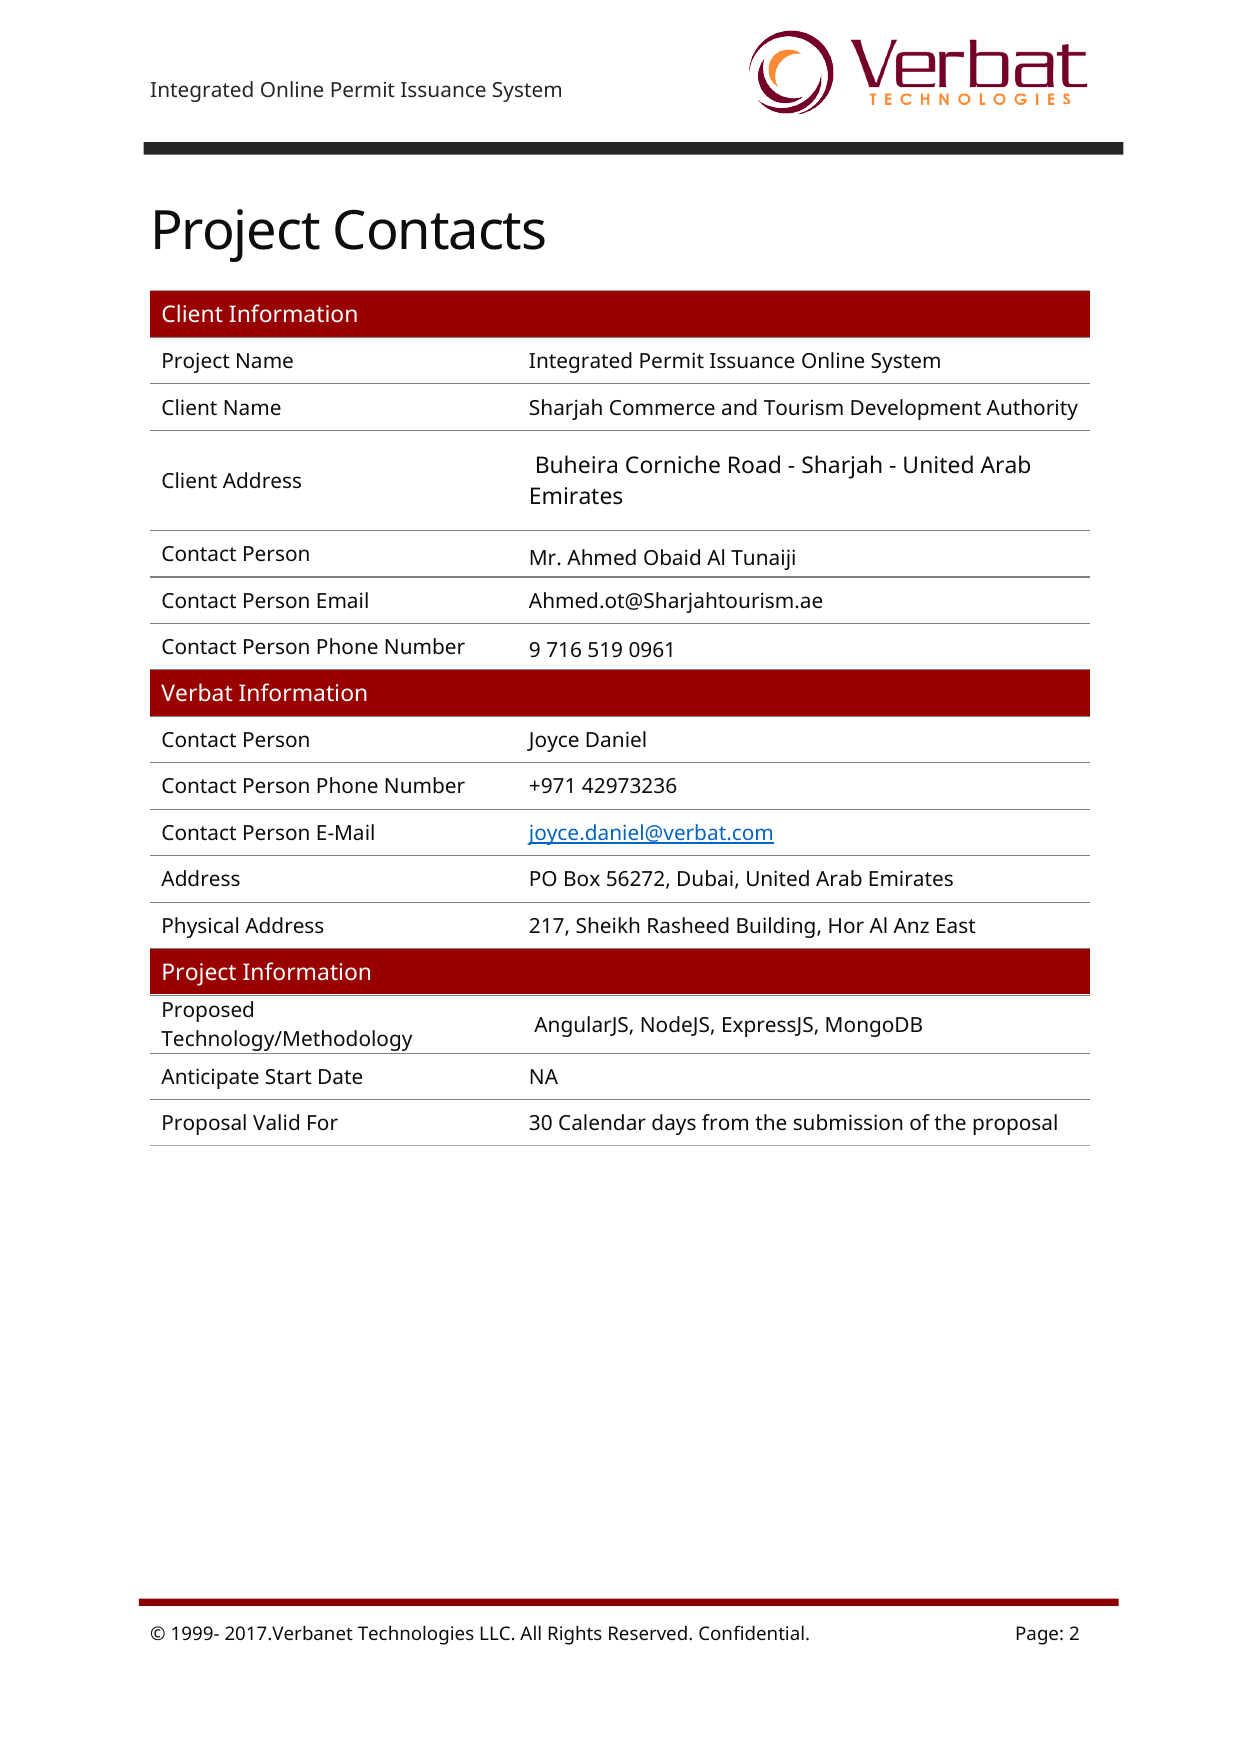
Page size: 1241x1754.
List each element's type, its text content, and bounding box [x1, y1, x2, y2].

table_cell NA [518, 1054, 1090, 1099]
table_cell joyce.daniel@verbat.com [518, 810, 1090, 855]
table_cell Contact Person [150, 531, 517, 576]
table_cell Proposal Valid For [150, 1100, 517, 1145]
table_cell Proposed Technology/Methodology [150, 996, 517, 1052]
table_cell Anticipate Start Date [150, 1054, 517, 1099]
table_cell Contact Person E-Mail [150, 810, 517, 855]
table_cell Contact Person Email [150, 578, 517, 623]
picture [745, 26, 1089, 114]
table_cell Address [150, 856, 517, 902]
table_cell Integrated Permit Issuance Online System [518, 338, 1090, 383]
table_cell Physical Address [150, 903, 517, 948]
table_cell Sharjah Commerce and Tourism Development Authority [518, 384, 1090, 430]
table_cell Mr. Ahmed Obaid Al Tunaiji [518, 531, 1090, 576]
table_cell Contact Person Phone Number [150, 624, 517, 669]
table_cell Joyce Daniel [518, 717, 1090, 762]
table_cell Project Information [150, 949, 1090, 994]
table_cell Contact Person [150, 717, 517, 762]
table_cell Contact Person Phone Number [150, 763, 517, 809]
table_cell 217, Sheikh Rasheed Building, Hor Al Anz East [518, 903, 1090, 948]
table_cell 30 Calendar days from the submission of the proposal [518, 1100, 1090, 1145]
table_cell +971 42973236 [518, 763, 1090, 809]
title Project Contacts [150, 192, 1090, 265]
table_cell 9 716 519 0961 [518, 624, 1090, 669]
table_cell PO Box 56272, Dubai, United Arab Emirates [518, 856, 1090, 902]
table_cell Client Name [150, 384, 517, 430]
table_cell Verbat Information [150, 670, 1090, 716]
table_cell Project Name [150, 338, 517, 383]
table_cell AngularJS, NodeJS, ExpressJS, MongoDB [518, 996, 1090, 1052]
table_cell Client Address [150, 431, 517, 530]
table_cell Buheira Corniche Road - Sharjah - United Arab Emirates [518, 431, 1090, 530]
table_cell Ahmed.ot@Sharjahtourism.ae [518, 578, 1090, 623]
table_header Client Information [150, 291, 1090, 337]
